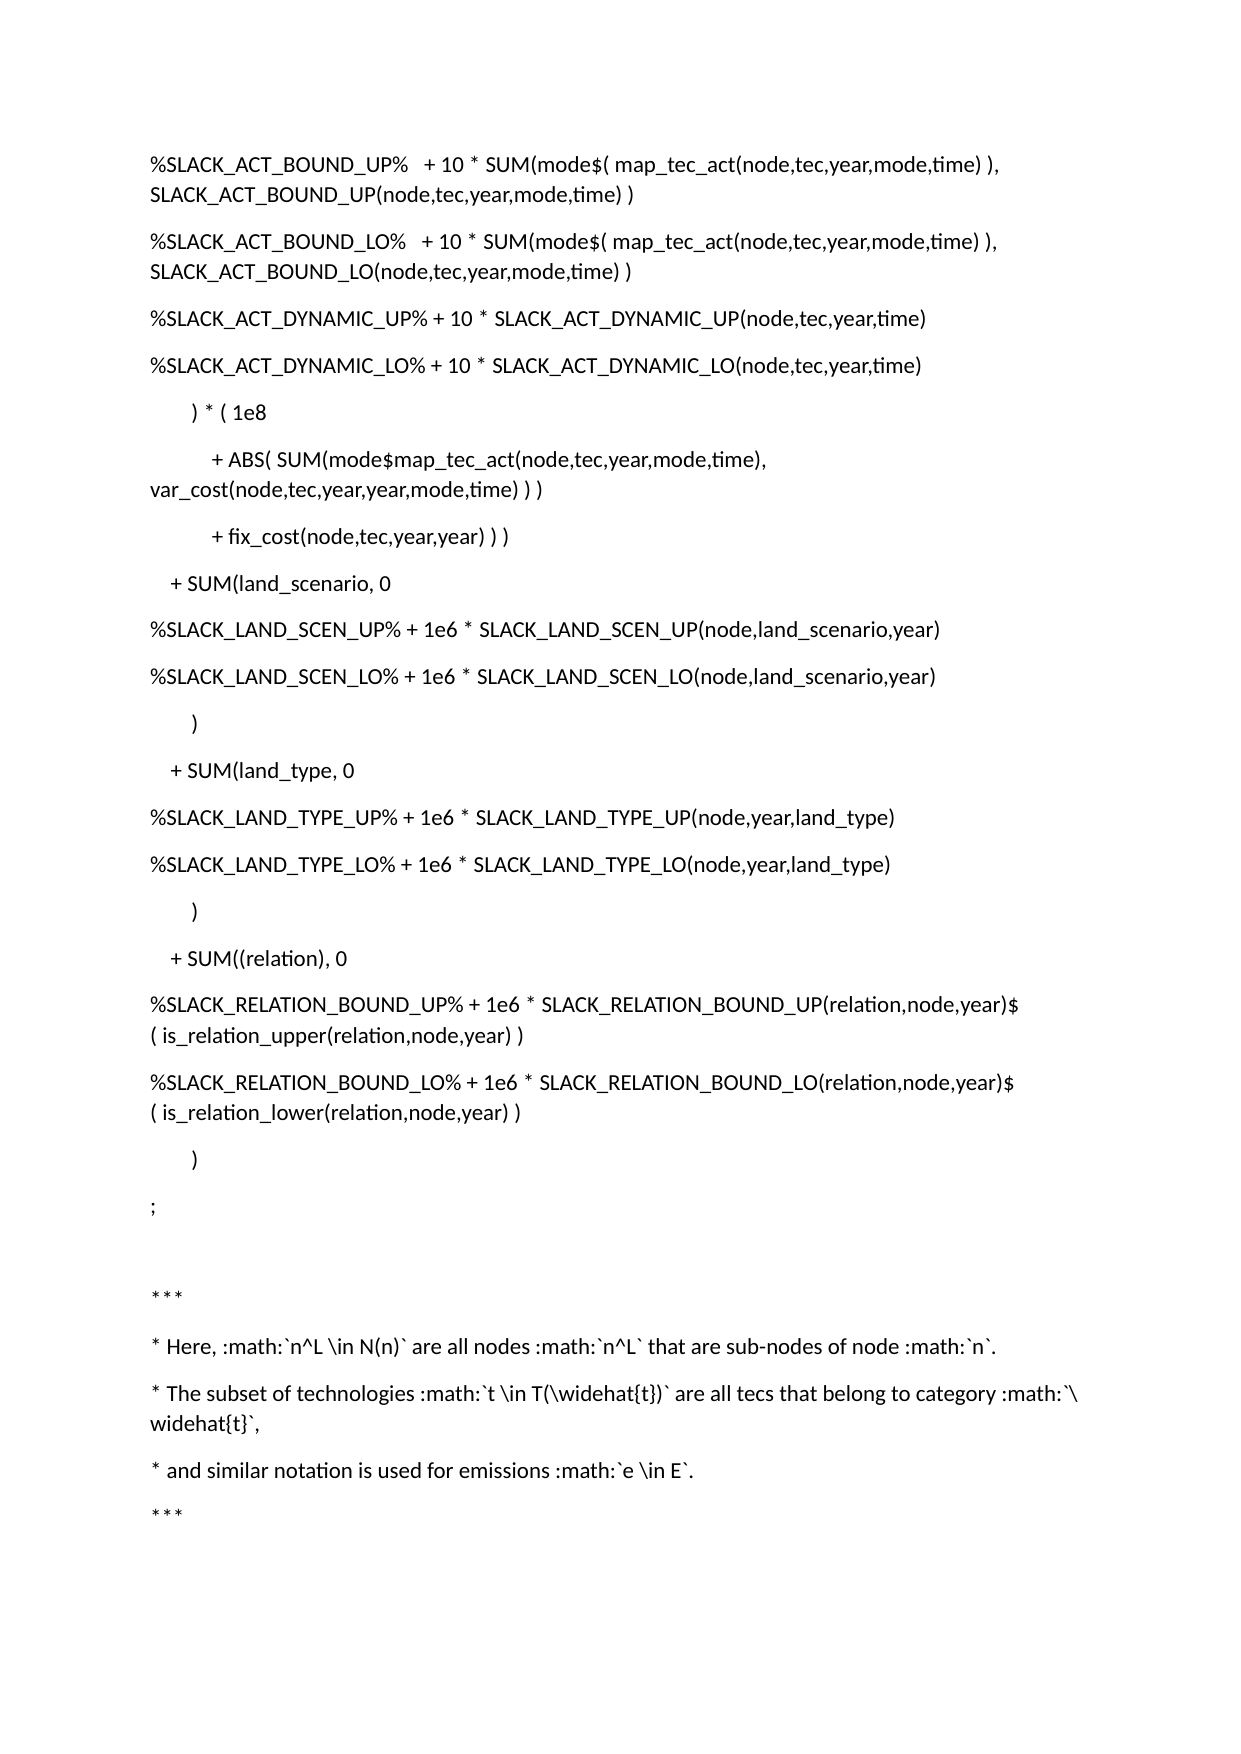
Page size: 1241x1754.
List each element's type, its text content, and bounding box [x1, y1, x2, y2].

text %SLACK_ACT_BOUND_LO% + 10 * SUM(mode$( map_tec_act(node,tec,year,mode,time) ), SLACK_ACT_BOUND_LO(node,tec,year,mode,time) ) [150, 227, 1090, 285]
text + SUM(land_type, 0 [150, 756, 1090, 784]
text %SLACK_LAND_SCEN_UP% + 1e6 * SLACK_LAND_SCEN_UP(node,land_scenario,year) [150, 616, 1090, 644]
text + fix_cost(node,tec,year,year) ) ) [150, 522, 1090, 550]
text * Here, :math:`n^L \in N(n)` are all nodes :math:`n^L` that are sub-nodes of node :math:`n`. [150, 1332, 1090, 1360]
text * and similar notation is used for emissions :math:`e \in E`. [150, 1456, 1090, 1484]
text %SLACK_RELATION_BOUND_UP% + 1e6 * SLACK_RELATION_BOUND_UP(relation,node,year)$( is_relation_upper(relation,node,year) ) [150, 991, 1090, 1049]
text ; [150, 1192, 1090, 1220]
text %SLACK_RELATION_BOUND_LO% + 1e6 * SLACK_RELATION_BOUND_LO(relation,node,year)$( is_relation_lower(relation,node,year) ) [150, 1068, 1090, 1126]
text ) * ( 1e8 [150, 398, 1090, 426]
text ) [150, 897, 1090, 925]
text + SUM(land_scenario, 0 [150, 569, 1090, 597]
text + ABS( SUM(mode$map_tec_act(node,tec,year,mode,time), var_cost(node,tec,year,year,mode,time) ) ) [150, 445, 1090, 503]
text ) [150, 709, 1090, 737]
text %SLACK_LAND_TYPE_UP% + 1e6 * SLACK_LAND_TYPE_UP(node,year,land_type) [150, 803, 1090, 831]
text %SLACK_LAND_SCEN_LO% + 1e6 * SLACK_LAND_SCEN_LO(node,land_scenario,year) [150, 662, 1090, 691]
text *** [150, 1503, 1090, 1531]
text *** [150, 1285, 1090, 1313]
text ) [150, 1145, 1090, 1173]
text %SLACK_ACT_DYNAMIC_UP% + 10 * SLACK_ACT_DYNAMIC_UP(node,tec,year,time) [150, 304, 1090, 332]
text %SLACK_ACT_DYNAMIC_LO% + 10 * SLACK_ACT_DYNAMIC_LO(node,tec,year,time) [150, 351, 1090, 379]
text %SLACK_LAND_TYPE_LO% + 1e6 * SLACK_LAND_TYPE_LO(node,year,land_type) [150, 850, 1090, 878]
text + SUM((relation), 0 [150, 944, 1090, 972]
text %SLACK_ACT_BOUND_UP% + 10 * SUM(mode$( map_tec_act(node,tec,year,mode,time) ), SLACK_ACT_BOUND_UP(node,tec,year,mode,time) ) [150, 150, 1090, 208]
text * The subset of technologies :math:`t \in T(\widehat{t})` are all tecs that belong to category :math:`\widehat{t}`, [150, 1379, 1090, 1437]
